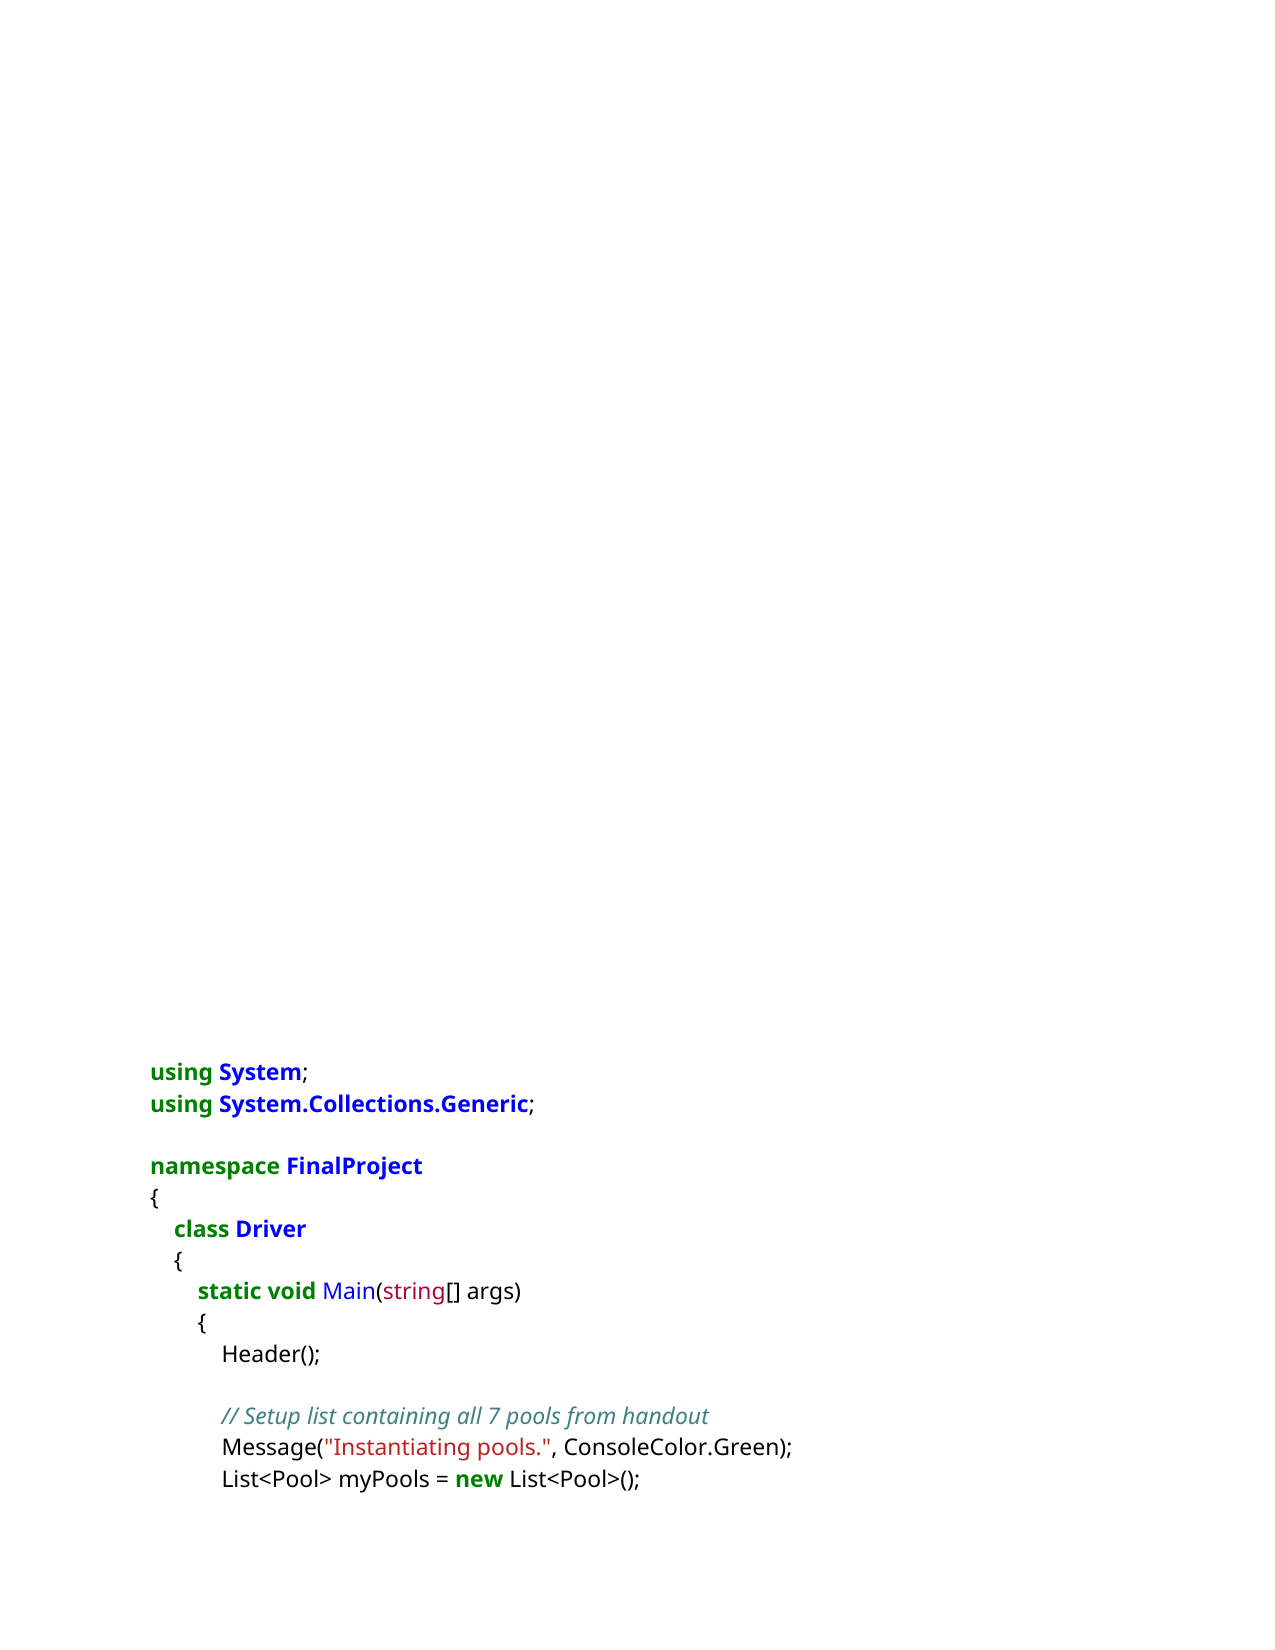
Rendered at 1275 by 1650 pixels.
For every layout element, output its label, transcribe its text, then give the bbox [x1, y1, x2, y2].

text using System.Collections.Generic; [150, 1087, 1125, 1119]
text Message("Instantiating pools.", ConsoleColor.Green); [150, 1431, 1125, 1462]
text using System; [150, 1056, 1125, 1087]
text { [150, 1306, 1125, 1337]
text { [150, 1181, 1125, 1212]
text Header(); [150, 1337, 1125, 1369]
text namespace FinalProject [150, 1150, 1125, 1181]
text static void Main(string[] args) [150, 1275, 1125, 1306]
text { [150, 1244, 1125, 1275]
text List<Pool> myPools = new List<Pool>(); [150, 1462, 1125, 1494]
text class Driver [150, 1212, 1125, 1244]
text // Setup list containing all 7 pools from handout [150, 1400, 1125, 1431]
